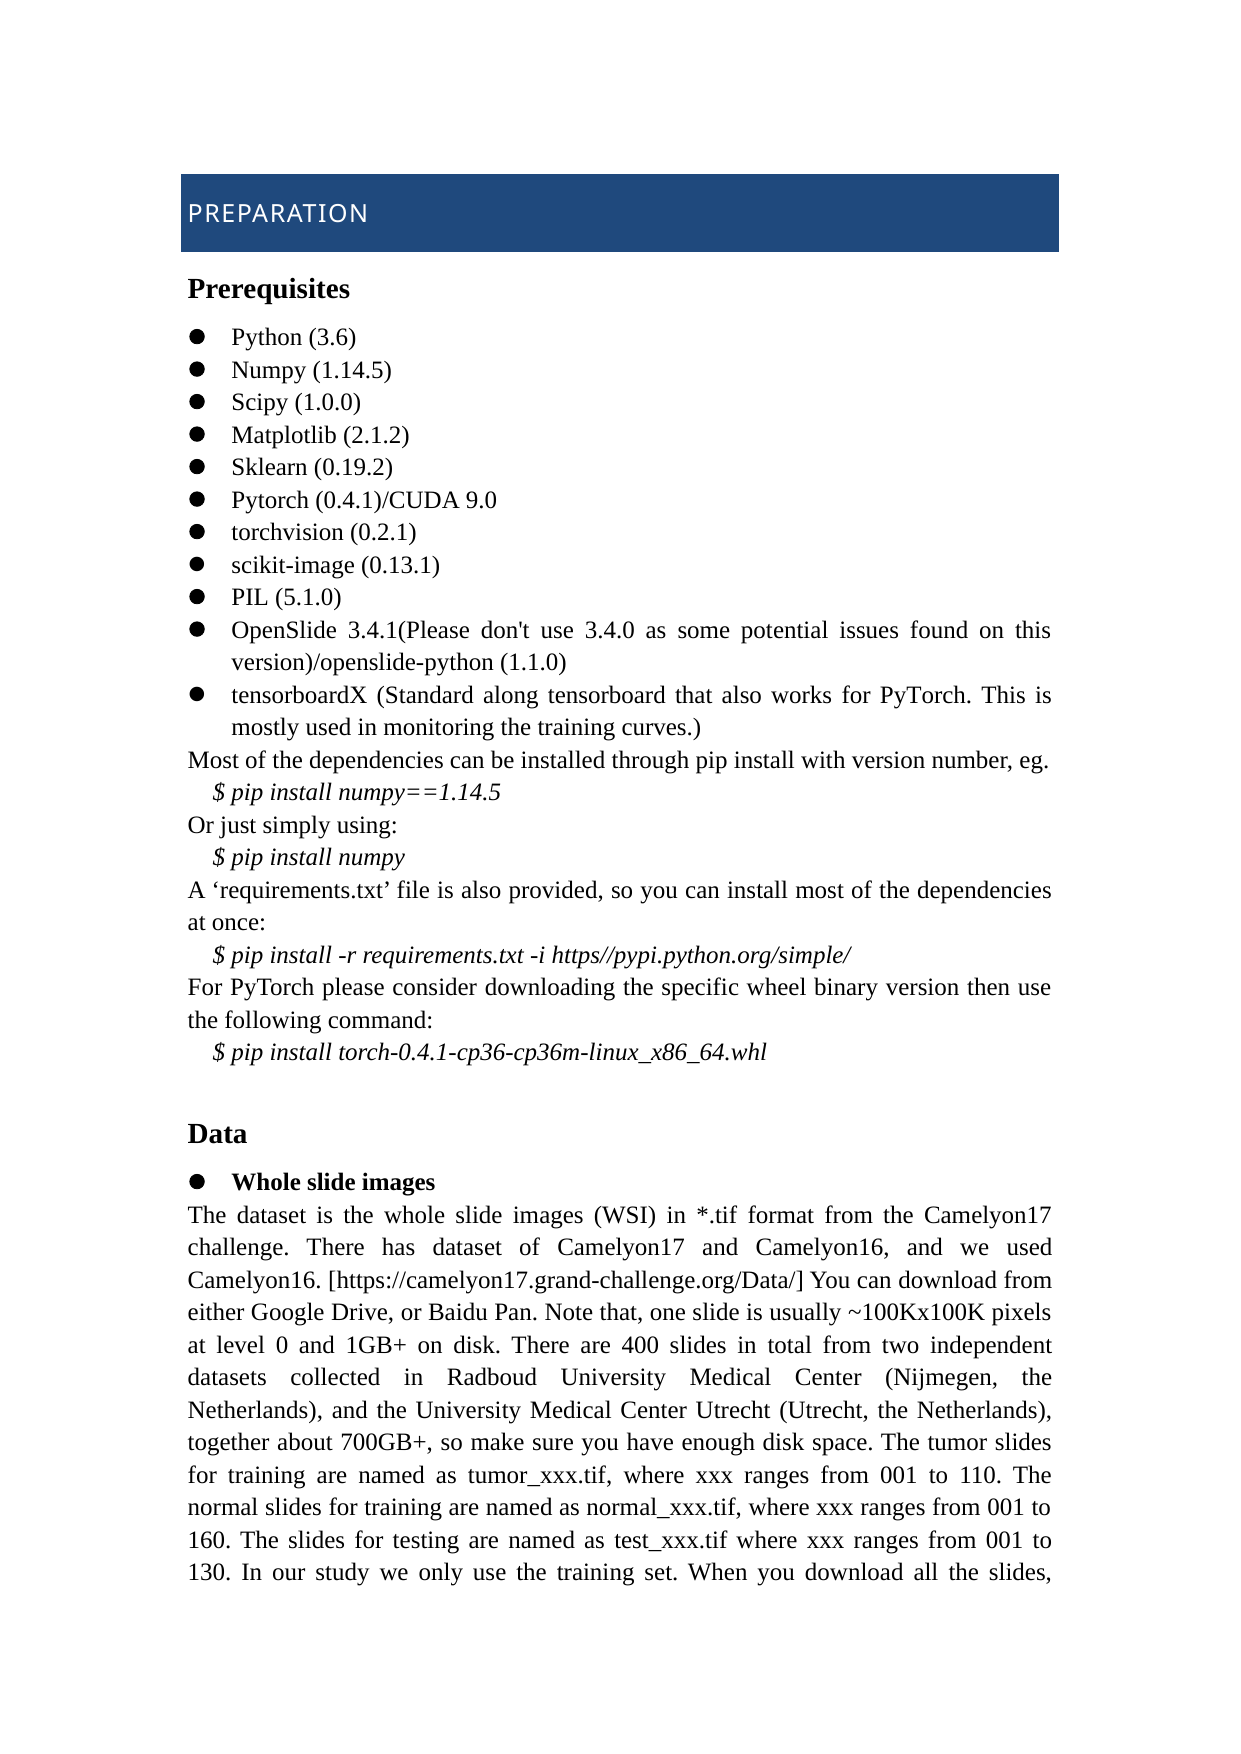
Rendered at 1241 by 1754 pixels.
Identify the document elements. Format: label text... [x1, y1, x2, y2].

text Data [187, 1100, 1053, 1165]
list Matplotlib (2.1.2) [187, 418, 1053, 450]
text $ pip install numpy [187, 840, 1053, 873]
list Sklearn (0.19.2) [187, 450, 1053, 483]
text $ pip install -r requirements.txt -i https//pypi.python.org/simple/ [187, 938, 1053, 970]
list scikit-image (0.13.1) [187, 548, 1053, 580]
list Python (3.6) [187, 320, 1053, 353]
text Prerequisites [187, 255, 1053, 320]
text For PyTorch please consider downloading the specific wheel binary version then use the following command: [187, 970, 1053, 1035]
list Whole slide images [187, 1165, 1053, 1198]
list OpenSlide 3.4.1(Please don't use 3.4.0 as some potential issues found on this version)/openslide-python (1.1.0) [187, 613, 1053, 678]
list PIL (5.1.0) [187, 580, 1053, 613]
text $ pip install torch-0.4.1-cp36-cp36m-linux_x86_64.whl [187, 1035, 1053, 1068]
text Preparation [188, 181, 1053, 246]
list tensorboardX (Standard along tensorboard that also works for PyTorch. This is mostly used in monitoring the training curves.) [187, 678, 1053, 743]
list Numpy (1.14.5) [187, 353, 1053, 385]
text $ pip install numpy==1.14.5 [187, 775, 1053, 808]
list torchvision (0.2.1) [187, 515, 1053, 548]
text Most of the dependencies can be installed through pip install with version number, eg. [187, 743, 1053, 775]
text A ‘requirements.txt’ file is also provided, so you can install most of the dependencies at once: [187, 873, 1053, 938]
list Scipy (1.0.0) [187, 385, 1053, 418]
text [187, 1198, 1053, 1588]
list Pytorch (0.4.1)/CUDA 9.0 [187, 483, 1053, 515]
text Or just simply using: [187, 808, 1053, 840]
